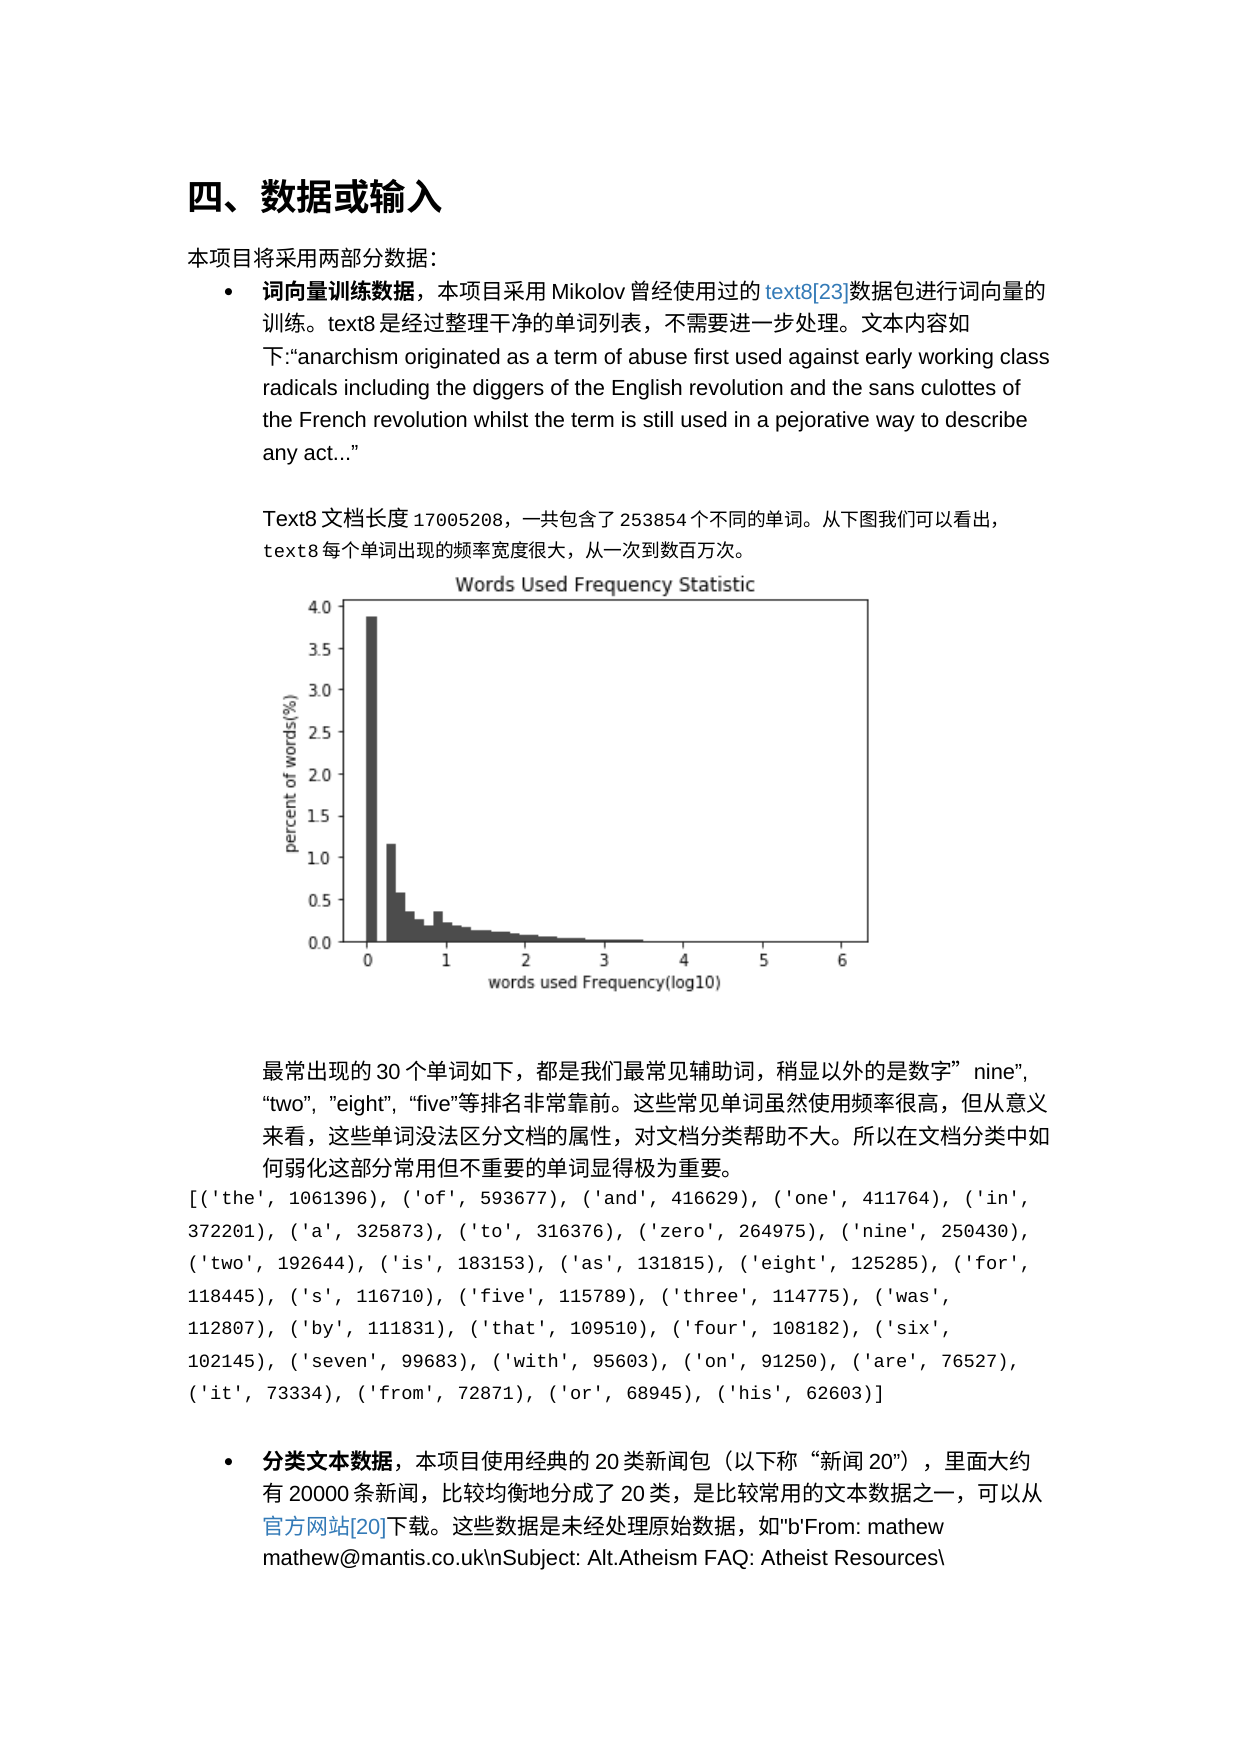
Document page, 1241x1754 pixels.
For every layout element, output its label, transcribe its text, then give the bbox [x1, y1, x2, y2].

text Text8文档长度17005208，一共包含了253854个不同的单词。从下图我们可以看出，text8每个单词出现的频率宽度很大，从一次到数百万次。 [262, 501, 1053, 566]
picture [274, 566, 883, 1001]
text 最常出现的30个单词如下，都是我们最常见辅助词，稍显以外的是数字”nine”, “two”, ”eight”, “five”等排名非常靠前。这些常见单词虽然使用频率很高，但从意义来看，这些单词没法区分文档的属性，对文档分类帮助不大。所以在文档分类中如何弱化这部分常用但不重要的单词显得极为重要。 [262, 1053, 1053, 1183]
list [225, 1443, 1053, 1573]
text [('the', 1061396), ('of', 593677), ('and', 416629), ('one', 411764), ('in', 372201), ('a', 325873), ('to', 316376), ('zero', 264975), ('nine', 250430), ('two', 192644), ('is', 183153), ('as', 131815), ('eight', 125285), ('for', 118445), ('s', 116710), ('five', 115789), ('three', 114775), ('was', 112807), ('by', 111831), ('that', 109510), ('four', 108182), ('six', 102145), ('seven', 99683), ('with', 95603), ('on', 91250), ('are', 76527), ('it', 73334), ('from', 72871), ('or', 68945), ('his', 62603)] [187, 1183, 1053, 1411]
list 词向量训练数据，本项目采用Mikolov曾经使用过的text8[23]数据包进行词向量的训练。text8是经过整理干净的单词列表，不需要进一步处理。文本内容如下:“anarchism originated as a term of abuse first used against early working class radicals including the diggers of the English revolution and the sans culottes of the French revolution whilst the term is still used in a pejorative way to describe any act...” [225, 273, 1053, 468]
subtitle 四、数据或输入 [187, 162, 1053, 227]
text 本项目将采用两部分数据： [187, 241, 1053, 273]
